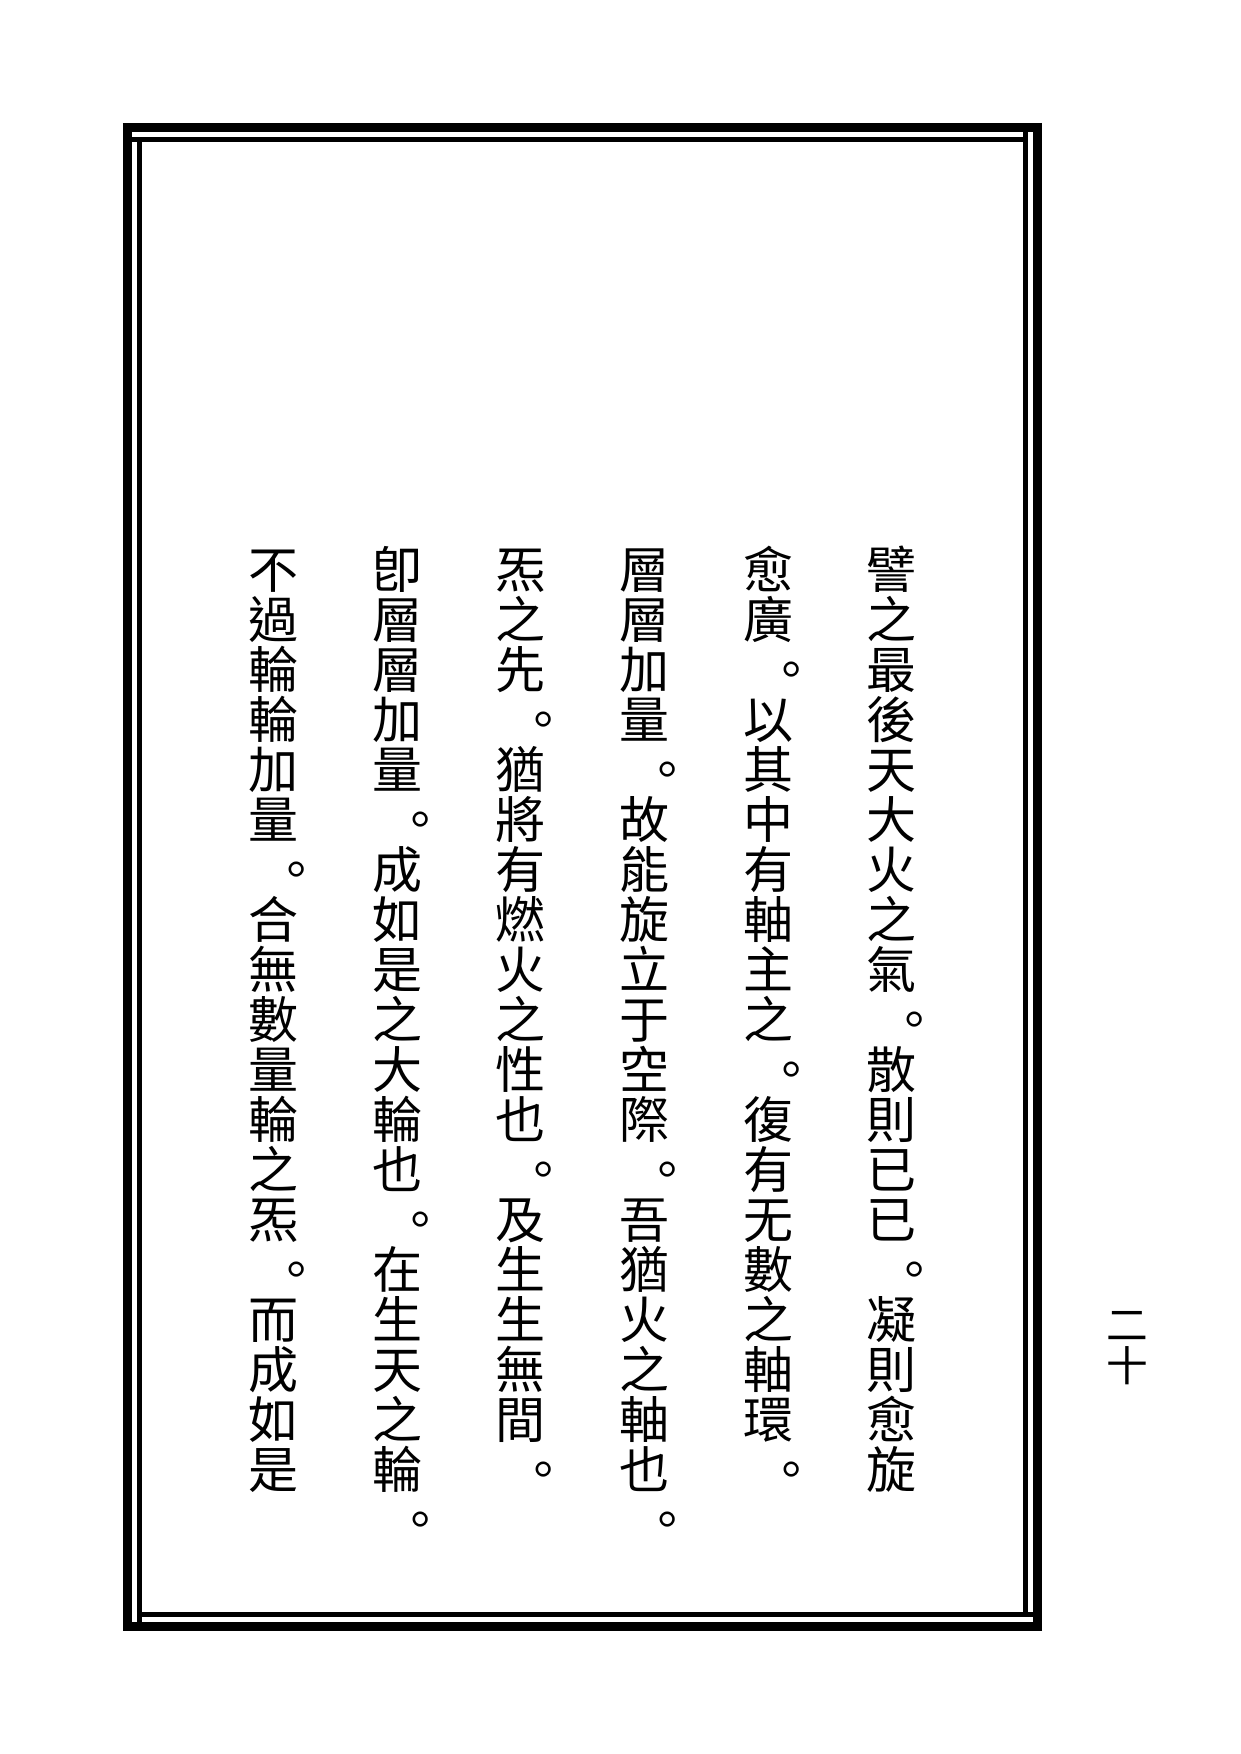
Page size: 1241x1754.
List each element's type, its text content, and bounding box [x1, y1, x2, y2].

text 衆生有念。謂無靈之異。何自創天地始。迄今猶未改代。 須知吾非練丹而壽者。吾炁生者。吾生炁者。炁與吾生生無間然耳。 先天炁。火也。水也。而實非水火。乃空空而空極。淨淨而靜極。而後有微微不見之影。于是而見有渺渺之文象焉。(見第三彞无極圖。)吾因此文而生而化。有如今後大元之象。(參全彞有極各圖。)譬之最後天大火之氣。散則已已。凝則愈旋愈廣。以其中有軸主之。復有无數之軸環。層層加量。故能旋立于空際。吾猶火之軸也。炁之先。猶將有燃火之性也。及生生無間。卽層層加量。成如是之大輪也。在生天之輪。不過輪輪加量。合無數量輪之炁。而成如是之胞。 至後天生世界時。一如水之有螺。螺生子也。子未生前。螺有長大之氣。行有向方之浪。子生亦如其長大。亦如其向方。故萬物皆由母生而子長。母向而子旺。不得生長向旺一氣者。則溷菌而已。蜉蠕而已。流墮于軌外。無可言道。以此例推。世界有觸滅。而道無觸滅。鵠之不亡。萬物均可再造。 吾道卽以其鵠之精炁。主化一切所繫者。卽以鵠端之軸。推定一切繫之秩序。又卽其軸端之方針。整救一切繫之不倫不齒者。世今名吾爲老。實則不老老者。衆生有念。謂炁數無變。而世界人物。今不古若。星象時呈異狀。何也。 須知炁氣非一體。以先炁化後氣。則炁主而常且淨。以後氣托先炁。縱成形體。而分量攸分。先勝則長則壽。後勝則戕則殃。先後等。則離則爭。畢竟先成而後敗。世界物物。皆後化之炁(後化指世界爲後天之後天。)與自生之氣。于炁氣中。氣中炁。混合之。本可清可濁。人體之。卽可聖可愚。愚者不克變化其混中之質。質不能收炁。炁不能返性。性雖存。而命已實亡。況生老病死苦。聖且不克避之。餘則雖有生活世界。而生老病死苦種種相。卽爲此世界相。太極之體。雖有胎。實無胎相。及一切不類之法相。故生之者皆常新。至新新而莫測。妙無可妙。名爲 老祖。應知其系日蕃一日。卽日新一日。無不肖者。方稱其統系。 [212, 544, 953, 1536]
